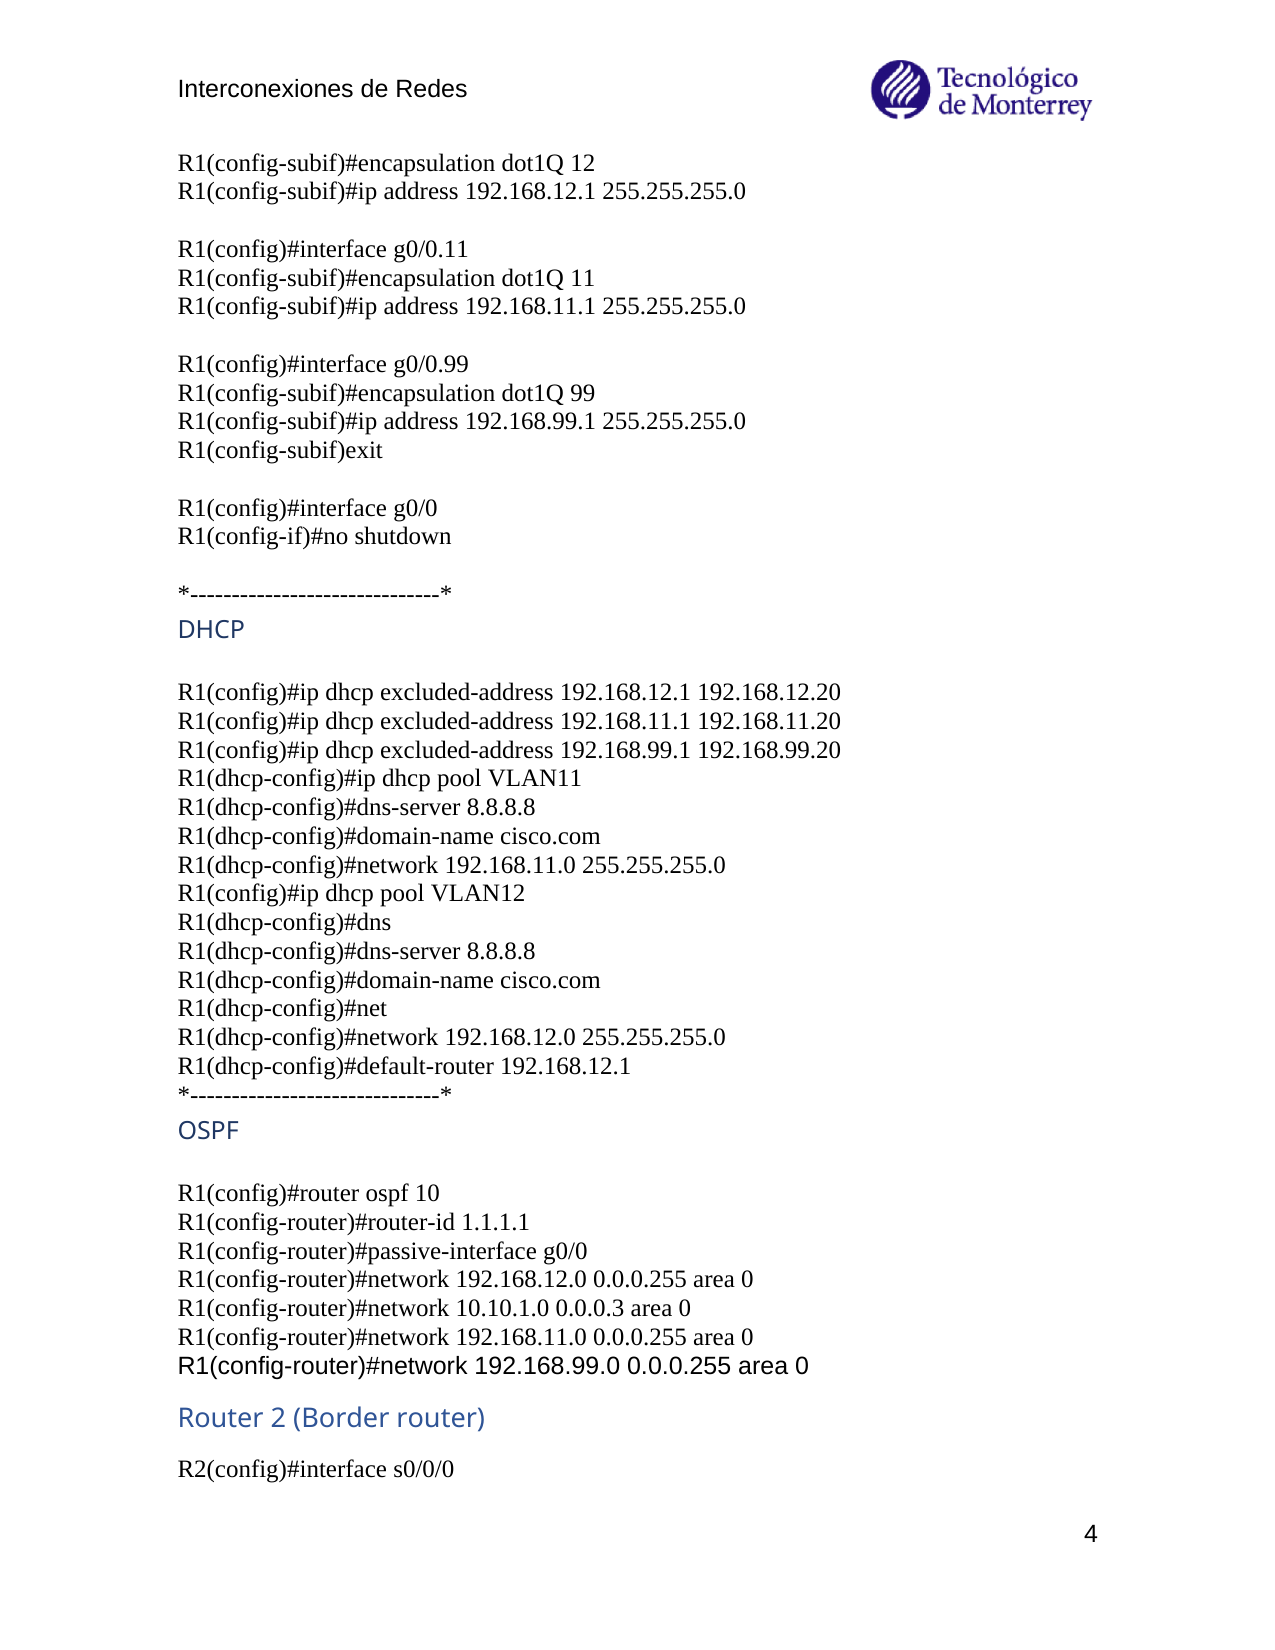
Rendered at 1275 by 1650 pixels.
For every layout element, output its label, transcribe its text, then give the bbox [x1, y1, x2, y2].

text R1(config-subif)#encapsulation dot1Q 11 [177, 263, 1098, 291]
text R1(dhcp-config)#default-router 192.168.12.1 [177, 1051, 1098, 1080]
text R1(config-router)#network 192.168.12.0 0.0.0.255 area 0 [177, 1264, 1098, 1293]
text R1(config-subif)#ip address 192.168.99.1 255.255.255.0 [177, 406, 1098, 435]
text R1(config)#interface g0/0 [177, 493, 1098, 521]
text R1(config)#interface g0/0.11 [177, 234, 1098, 263]
text R1(dhcp-config)#domain-name cisco.com [177, 965, 1098, 993]
text *------------------------------* [177, 579, 1098, 608]
subtitle OSPF [177, 1113, 1098, 1147]
text R1(config)#router ospf 10 [177, 1178, 1098, 1207]
picture [866, 55, 1094, 128]
text R2(config)#interface s0/0/0 [177, 1454, 1098, 1482]
text R1(dhcp-config)#dns-server 8.8.8.8 [177, 936, 1098, 965]
text R1(config)#ip dhcp excluded-address 192.168.11.1 192.168.11.20 [177, 706, 1098, 735]
text R1(config-router)#router-id 1.1.1.1 [177, 1207, 1098, 1236]
text R1(dhcp-config)#network 192.168.11.0 255.255.255.0 [177, 850, 1098, 878]
text R1(dhcp-config)#net [177, 993, 1098, 1022]
text R1(config-subif)#ip address 192.168.11.1 255.255.255.0 [177, 291, 1098, 320]
text R1(dhcp-config)#dns-server 8.8.8.8 [177, 792, 1098, 821]
text R1(dhcp-config)#ip dhcp pool VLAN11 [177, 763, 1098, 792]
text R1(config)#ip dhcp excluded-address 192.168.12.1 192.168.12.20 [177, 677, 1098, 706]
text R1(dhcp-config)#domain-name cisco.com [177, 821, 1098, 850]
subtitle DHCP [177, 612, 1098, 646]
text R1(config)#ip dhcp excluded-address 192.168.99.1 192.168.99.20 [177, 735, 1098, 763]
text R1(config-subif)#encapsulation dot1Q 99 [177, 378, 1098, 406]
text R1(config)#ip dhcp pool VLAN12 [177, 878, 1098, 907]
text R1(config)#interface g0/0.99 [177, 349, 1098, 378]
text R1(config-if)#no shutdown [177, 521, 1098, 550]
text R1(config-router)#network 10.10.1.0 0.0.0.3 area 0 [177, 1293, 1098, 1322]
text R1(dhcp-config)#network 192.168.12.0 255.255.255.0 [177, 1022, 1098, 1051]
text R1(config-router)#network 192.168.99.0 0.0.0.255 area 0 [177, 1351, 1098, 1379]
text R1(config-subif)exit [177, 435, 1098, 464]
text *------------------------------* [177, 1080, 1098, 1108]
text R1(config-subif)#encapsulation dot1Q 12 [177, 148, 1098, 176]
text R1(config-router)#passive-interface g0/0 [177, 1236, 1098, 1264]
subtitle Router 2 (Border router) [177, 1398, 1098, 1435]
text R1(config-router)#network 192.168.11.0 0.0.0.255 area 0 [177, 1322, 1098, 1351]
text R1(config-subif)#ip address 192.168.12.1 255.255.255.0 [177, 176, 1098, 205]
text R1(dhcp-config)#dns [177, 907, 1098, 936]
